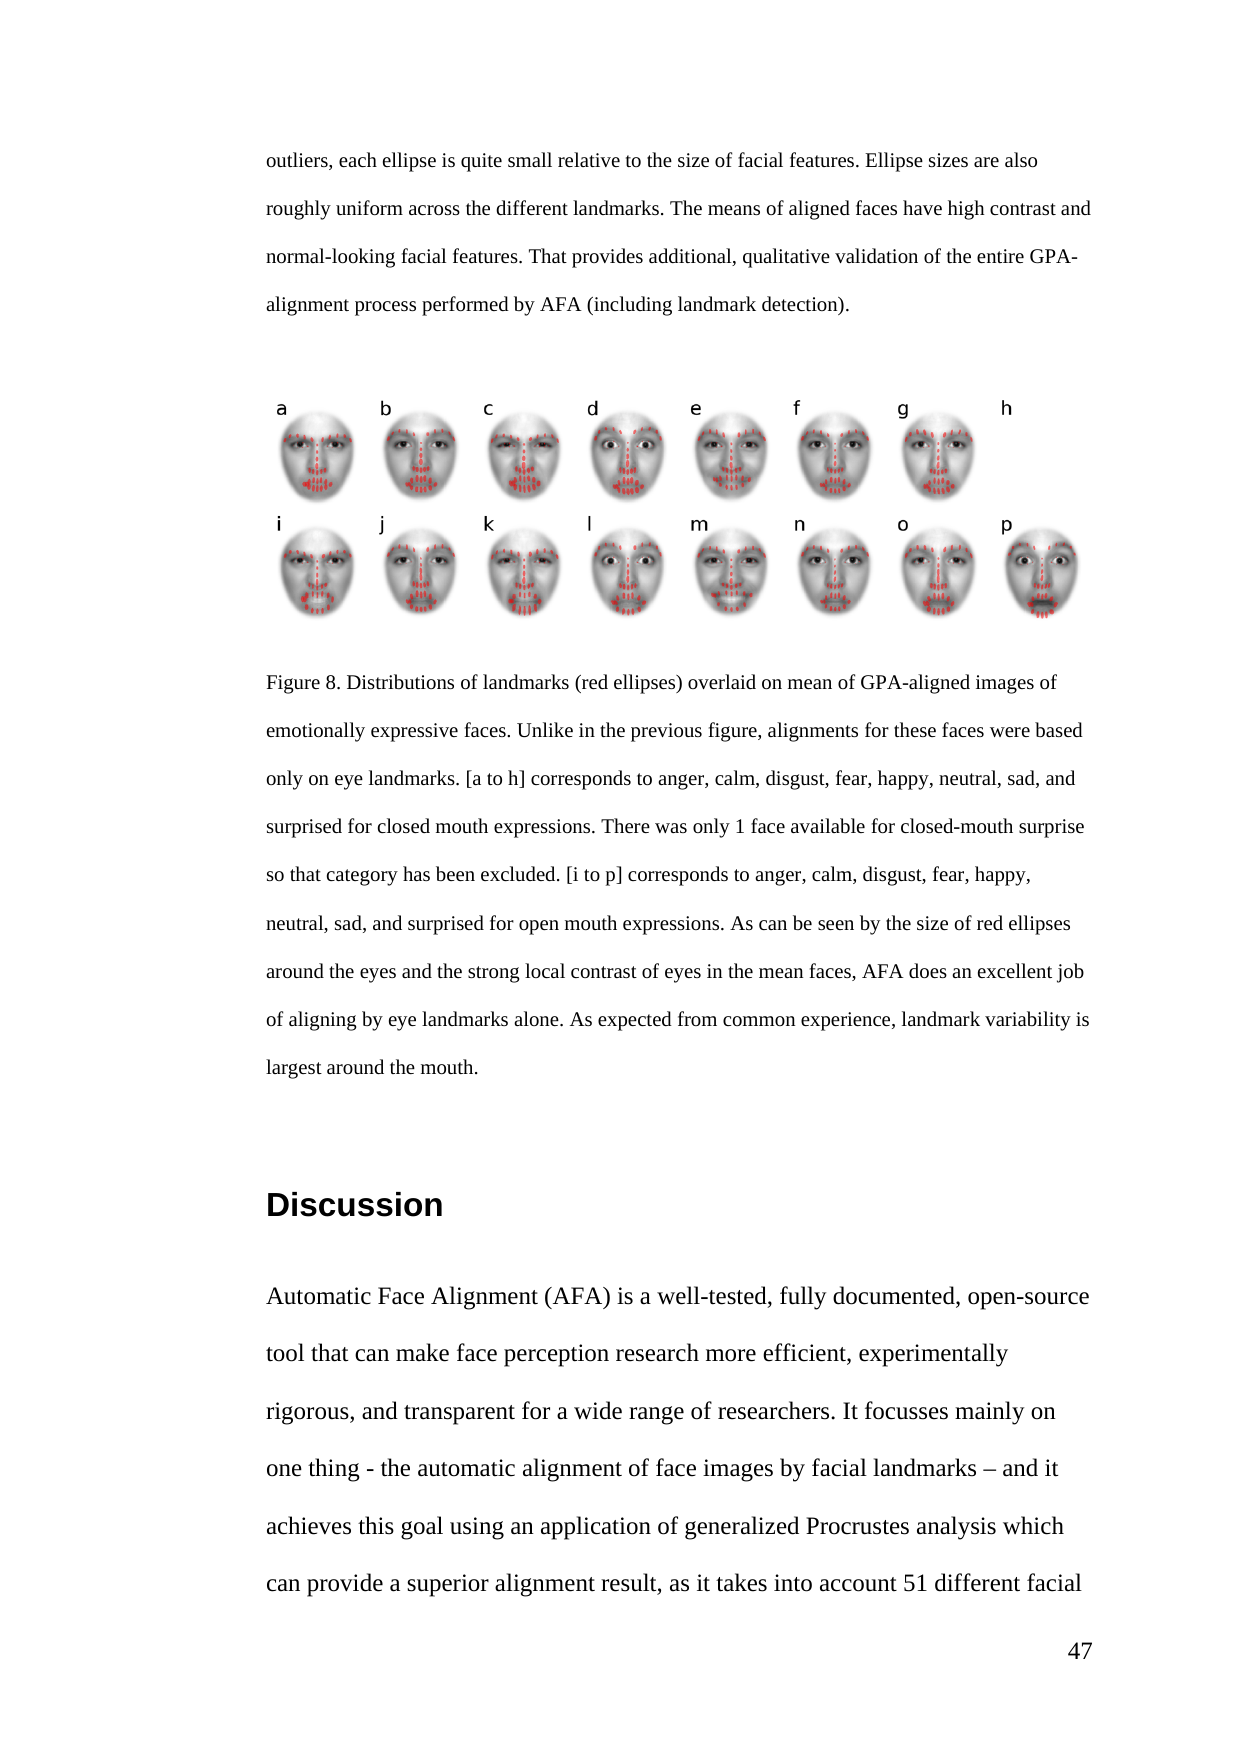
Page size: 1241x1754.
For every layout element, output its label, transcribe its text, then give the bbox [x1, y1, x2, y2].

picture [265, 397, 1093, 629]
text Figure 8. Distributions of landmarks (red ellipses) overlaid on mean of GPA-aligned images of emotionally expressive faces. Unlike in the previous figure, alignments for these faces were based only on eye landmarks. [a to h] corresponds to anger, calm, disgust, fear, happy, neutral, sad, and surprised for closed mouth expressions. There was only 1 face available for closed-mouth surprise so that category has been excluded. [i to p] corresponds to anger, calm, disgust, fear, happy, neutral, sad, and surprised for open mouth expressions. As can be seen by the size of red ellipses around the eyes and the strong local contrast of eyes in the mean faces, AFA does an excellent job of aligning by eye landmarks alone. As expected from common experience, landmark variability is largest around the mouth. [266, 670, 1092, 1079]
subtitle Discussion [266, 1185, 1092, 1224]
